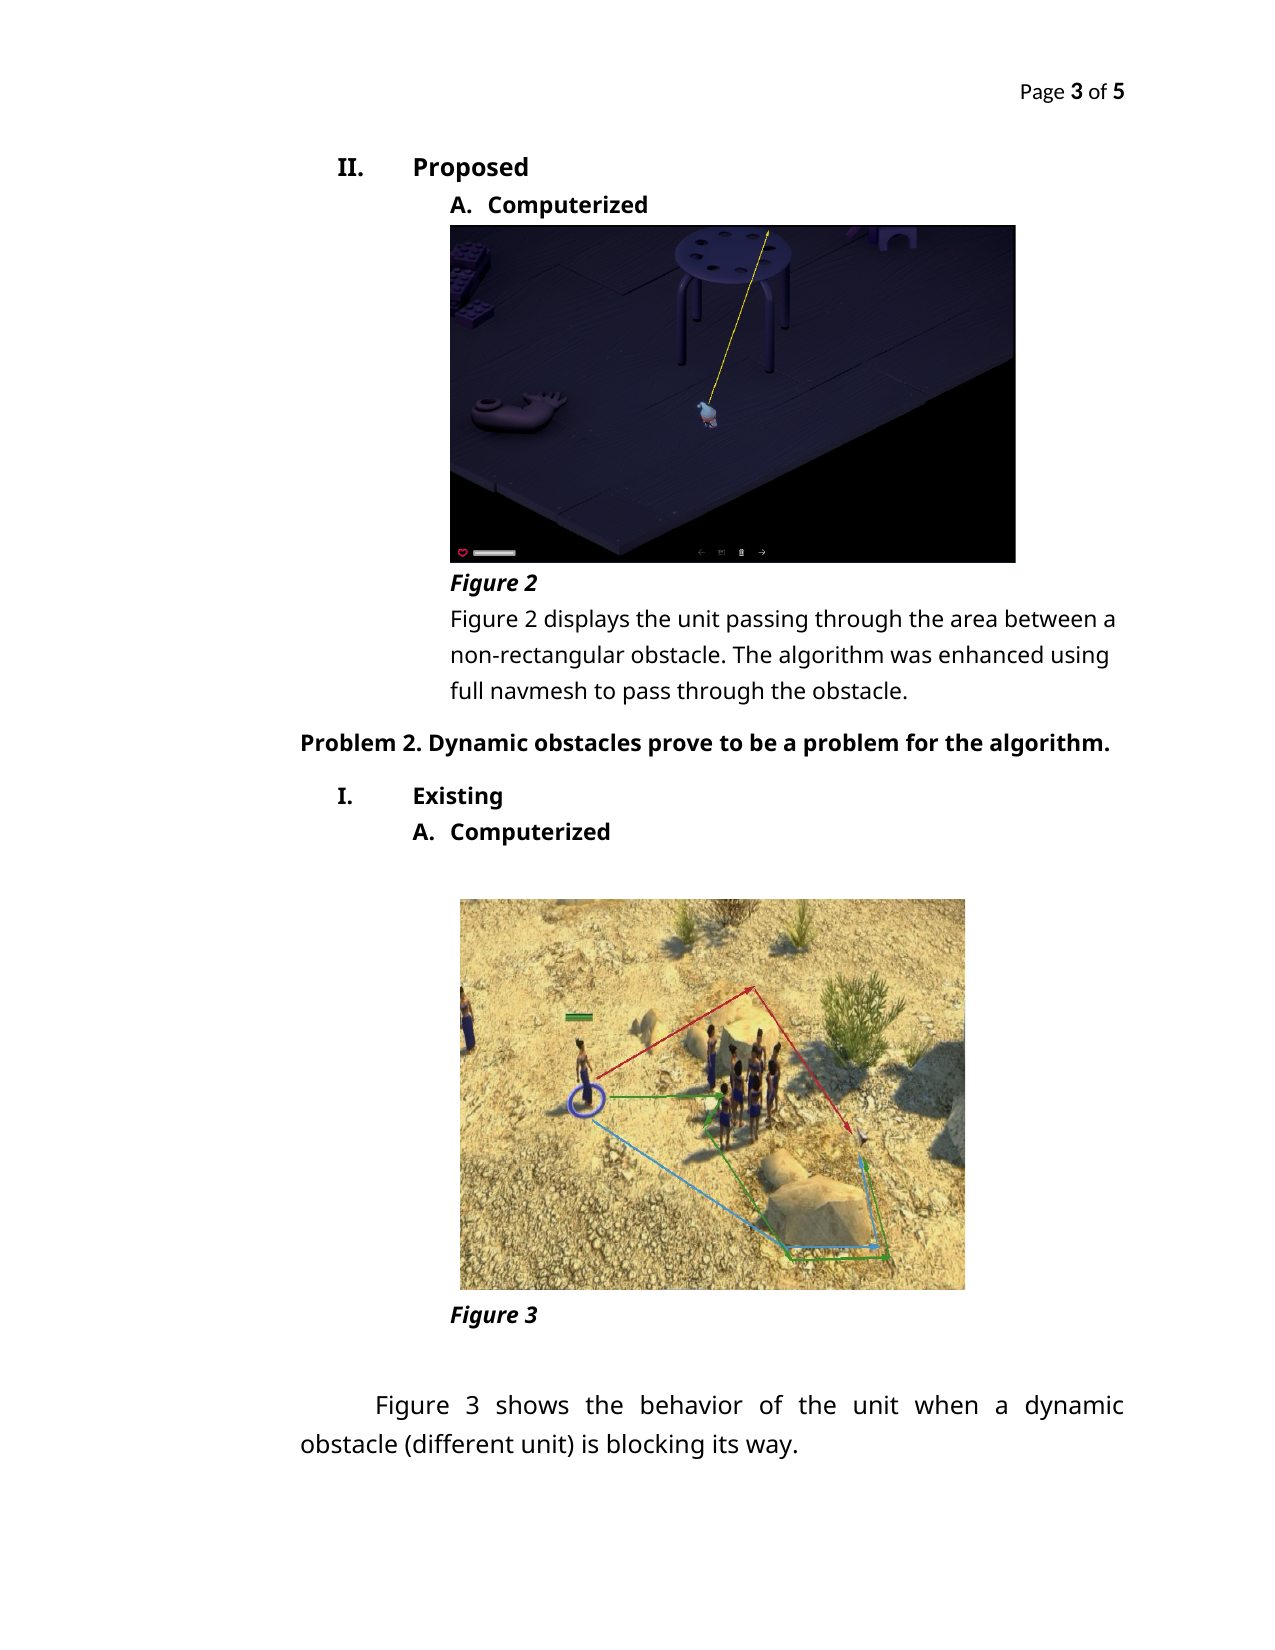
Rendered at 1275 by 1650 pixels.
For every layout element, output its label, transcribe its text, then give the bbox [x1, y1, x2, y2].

list Computerized [450, 189, 1125, 220]
list Computerized [412, 816, 1125, 847]
picture [460, 899, 966, 1290]
picture [450, 225, 1016, 563]
list Proposed [337, 150, 1125, 184]
text Figure 3 shows the behavior of the unit when a dynamic obstacle (different unit) is blocking its way. [300, 1388, 1125, 1461]
list Figure 2 displays the unit passing through the area between a non-rectangular obstacle. The algorithm was enhanced using full navmesh to pass through the obstacle. [450, 603, 1125, 706]
list Existing [337, 780, 1125, 811]
text Problem 2. Dynamic obstacles prove to be a problem for the algorithm. [300, 727, 1125, 758]
list Figure 2 [450, 567, 1125, 598]
